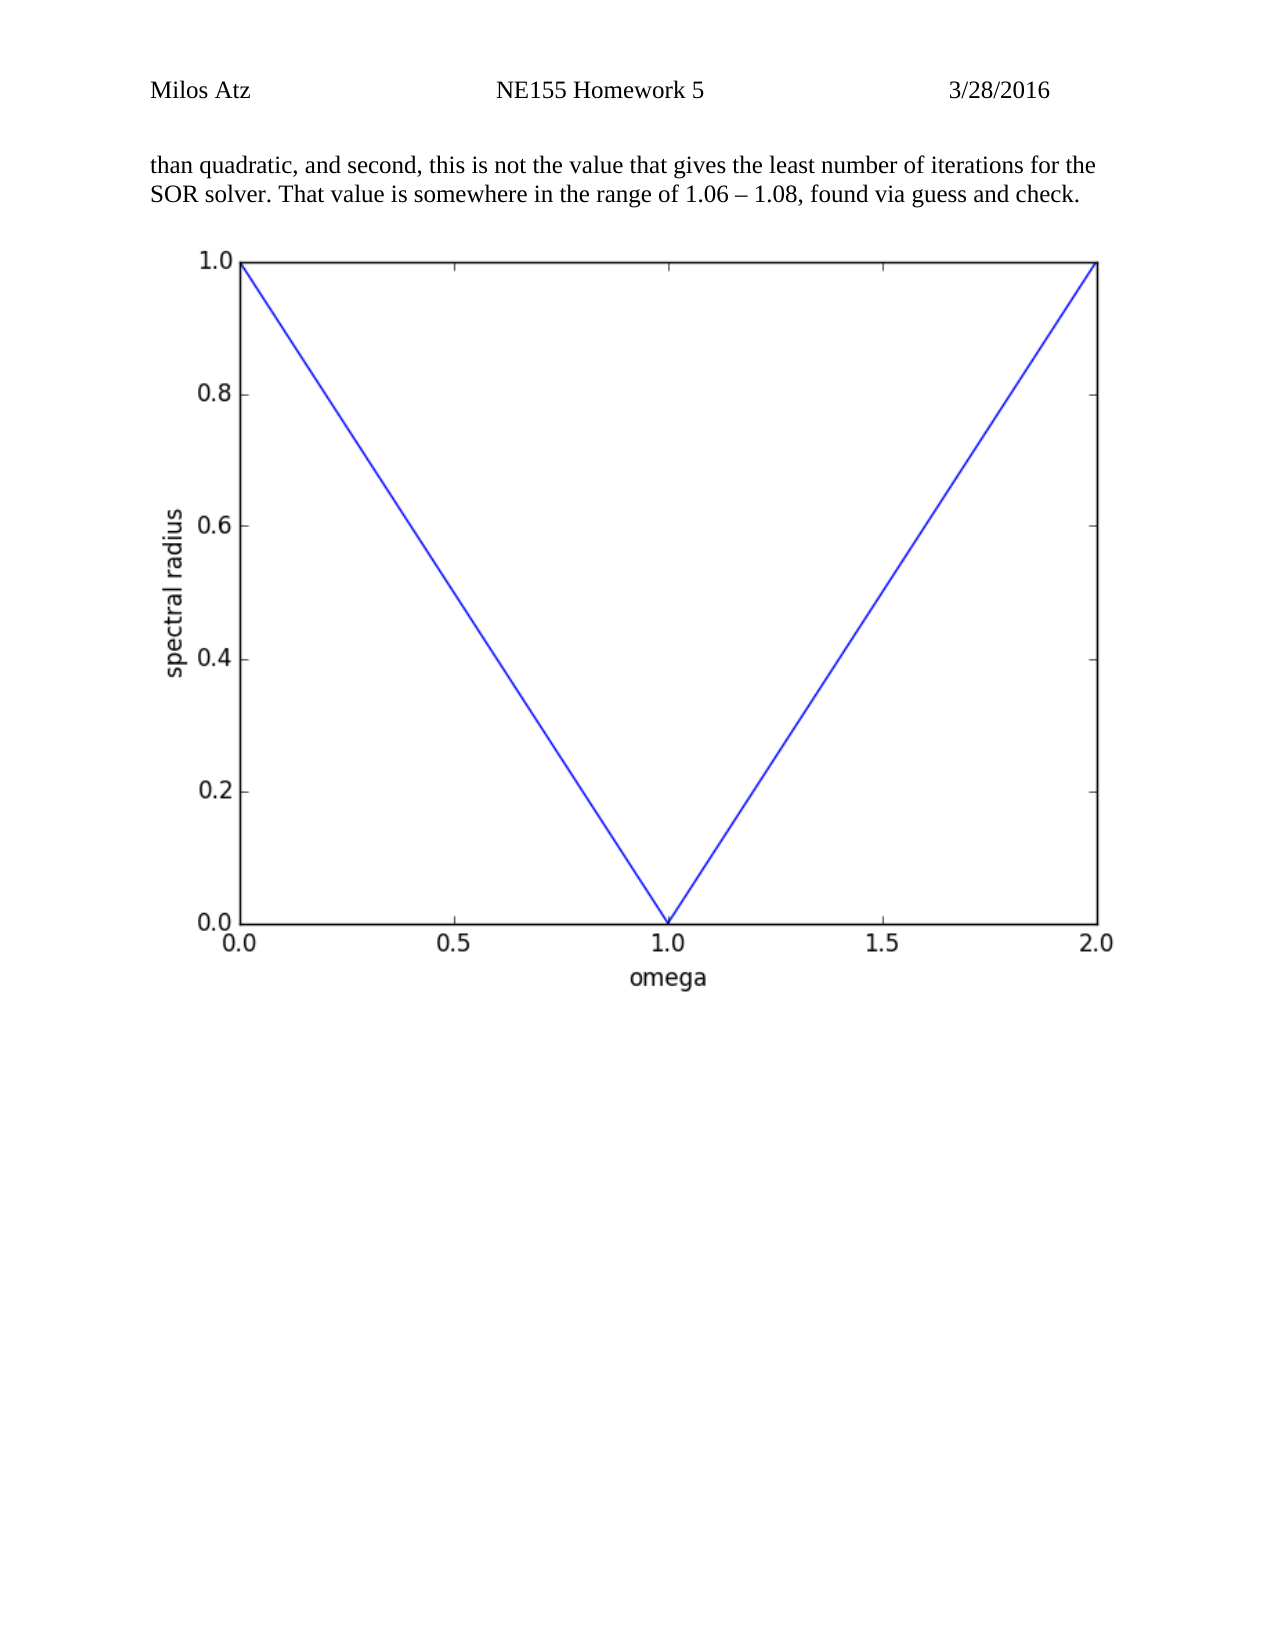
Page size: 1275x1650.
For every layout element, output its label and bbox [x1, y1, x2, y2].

text [150, 150, 1125, 207]
picture [150, 236, 1125, 1004]
